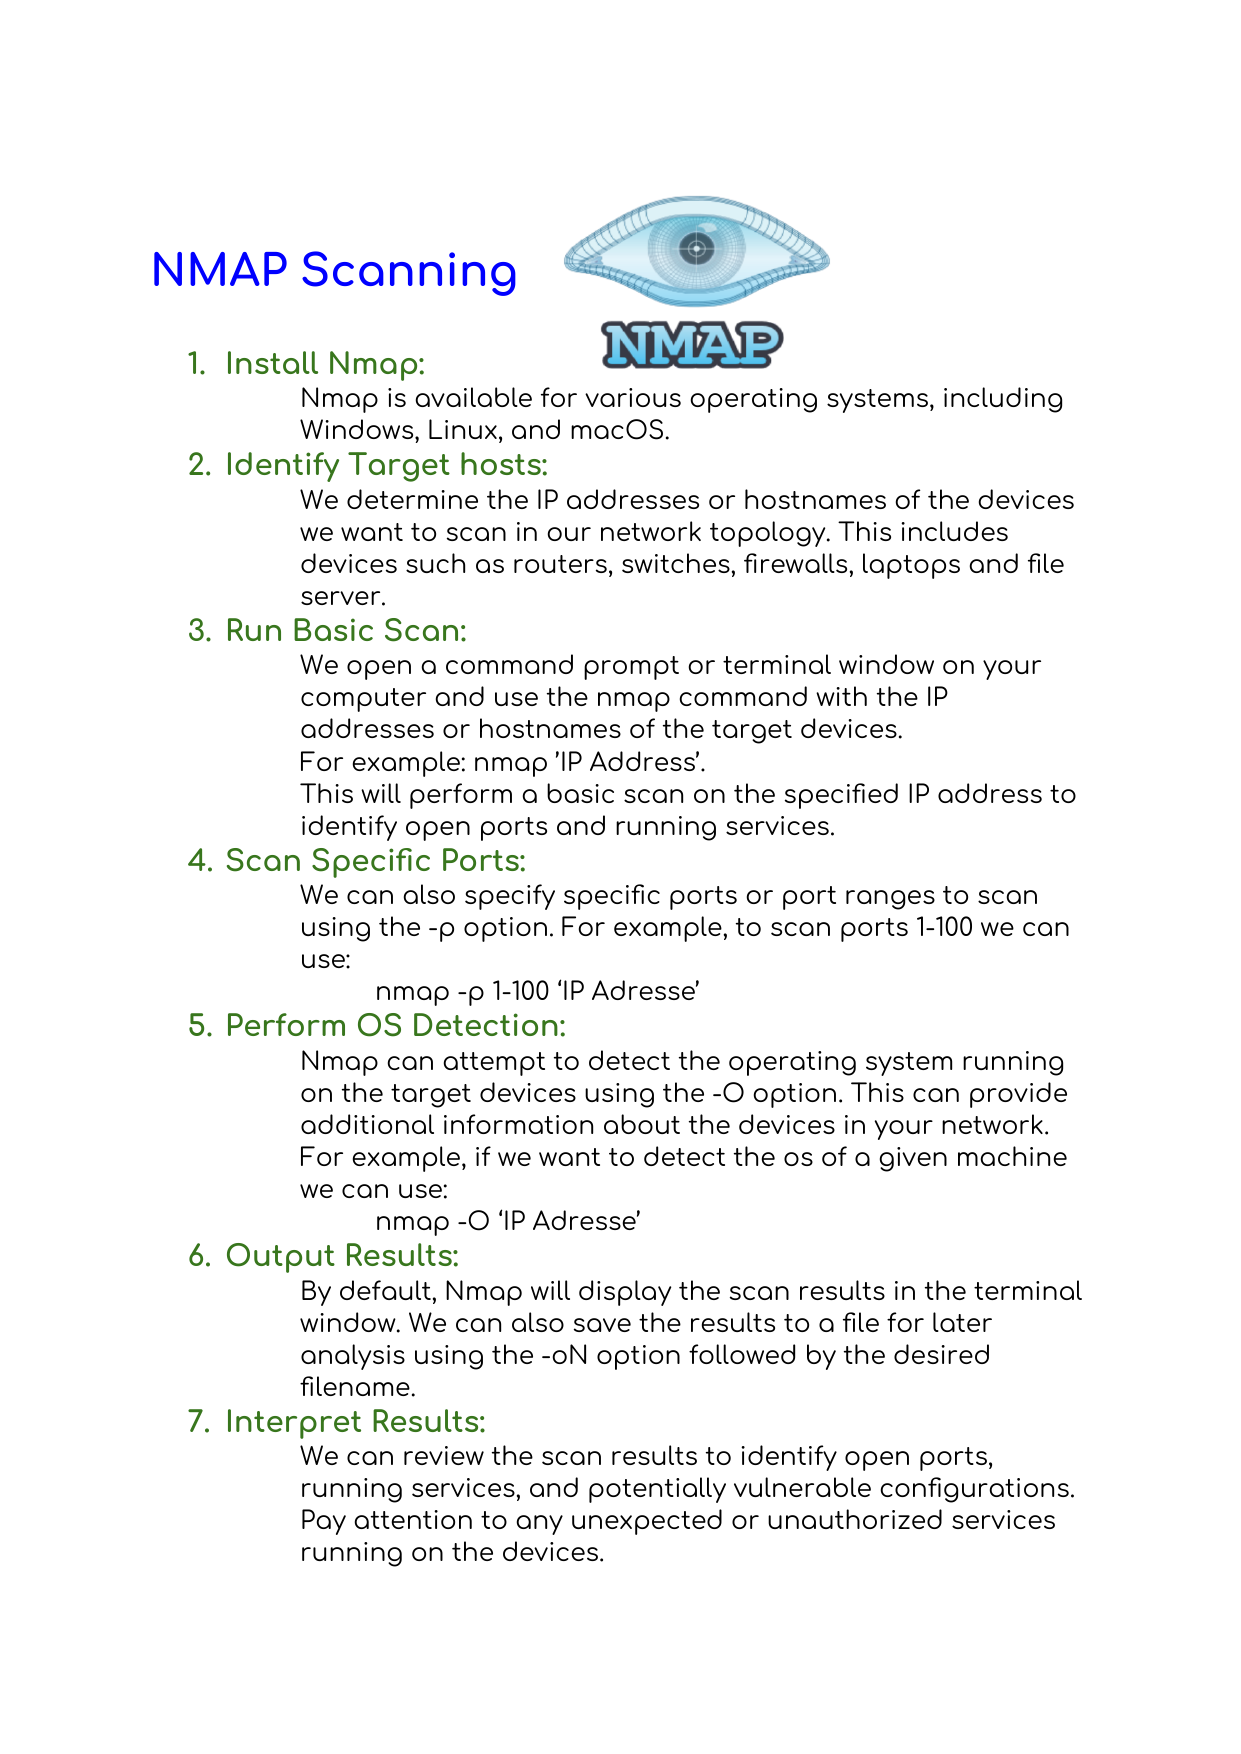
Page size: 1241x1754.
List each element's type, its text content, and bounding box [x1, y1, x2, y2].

picture [546, 296, 843, 348]
picture [546, 179, 843, 248]
subtitle NMAP Scanning [150, 248, 1090, 296]
list Perform OS Detection: [187, 1011, 1090, 1043]
list Install Nmap: [187, 348, 1090, 381]
list Run Basic Scan: [187, 615, 1090, 648]
text We can review the scan results to identify open ports, running services, and potentially vulnerable configurations. Pay attention to any unexpected or unauthorized services running on the devices. [300, 1443, 1090, 1568]
text nmap -O ‘IP Adresse’ [375, 1208, 1090, 1236]
list Interpret Results: [187, 1406, 1090, 1439]
text For example, if we want to detect the os of a given machine we can use: [300, 1144, 1090, 1204]
text We determine the IP addresses or hostnames of the devices we want to scan in our network topology. This includes devices such as routers, switches, firewalls, laptops and file server. [300, 487, 1090, 611]
text We open a command prompt or terminal window on your computer and use the nmap command with the IP addresses or hostnames of the target devices. [300, 653, 1090, 745]
text nmap -p 1-100 ‘IP Adresse’ [375, 979, 1090, 1007]
list Scan Specific Ports: [187, 845, 1090, 878]
list Output Results: [187, 1241, 1090, 1273]
text For example: nmap ’IP Address’. [300, 749, 1090, 777]
text This will perform a basic scan on the specified IP address to identify open ports and running services. [300, 781, 1090, 841]
text Nmap is available for various operating systems, including Windows, Linux, and macOS. [300, 386, 1090, 446]
list Identify Target hosts: [187, 450, 1090, 482]
text We can also specify specific ports or port ranges to scan using the -p option. For example, to scan ports 1-100 we can use: [300, 882, 1090, 974]
text Nmap can attempt to detect the operating system running on the target devices using the -O option. This can provide additional information about the devices in your network. [300, 1048, 1090, 1140]
text By default, Nmap will display the scan results in the terminal window. We can also save the results to a file for later analysis using the -oN option followed by the desired filename. [300, 1278, 1090, 1402]
